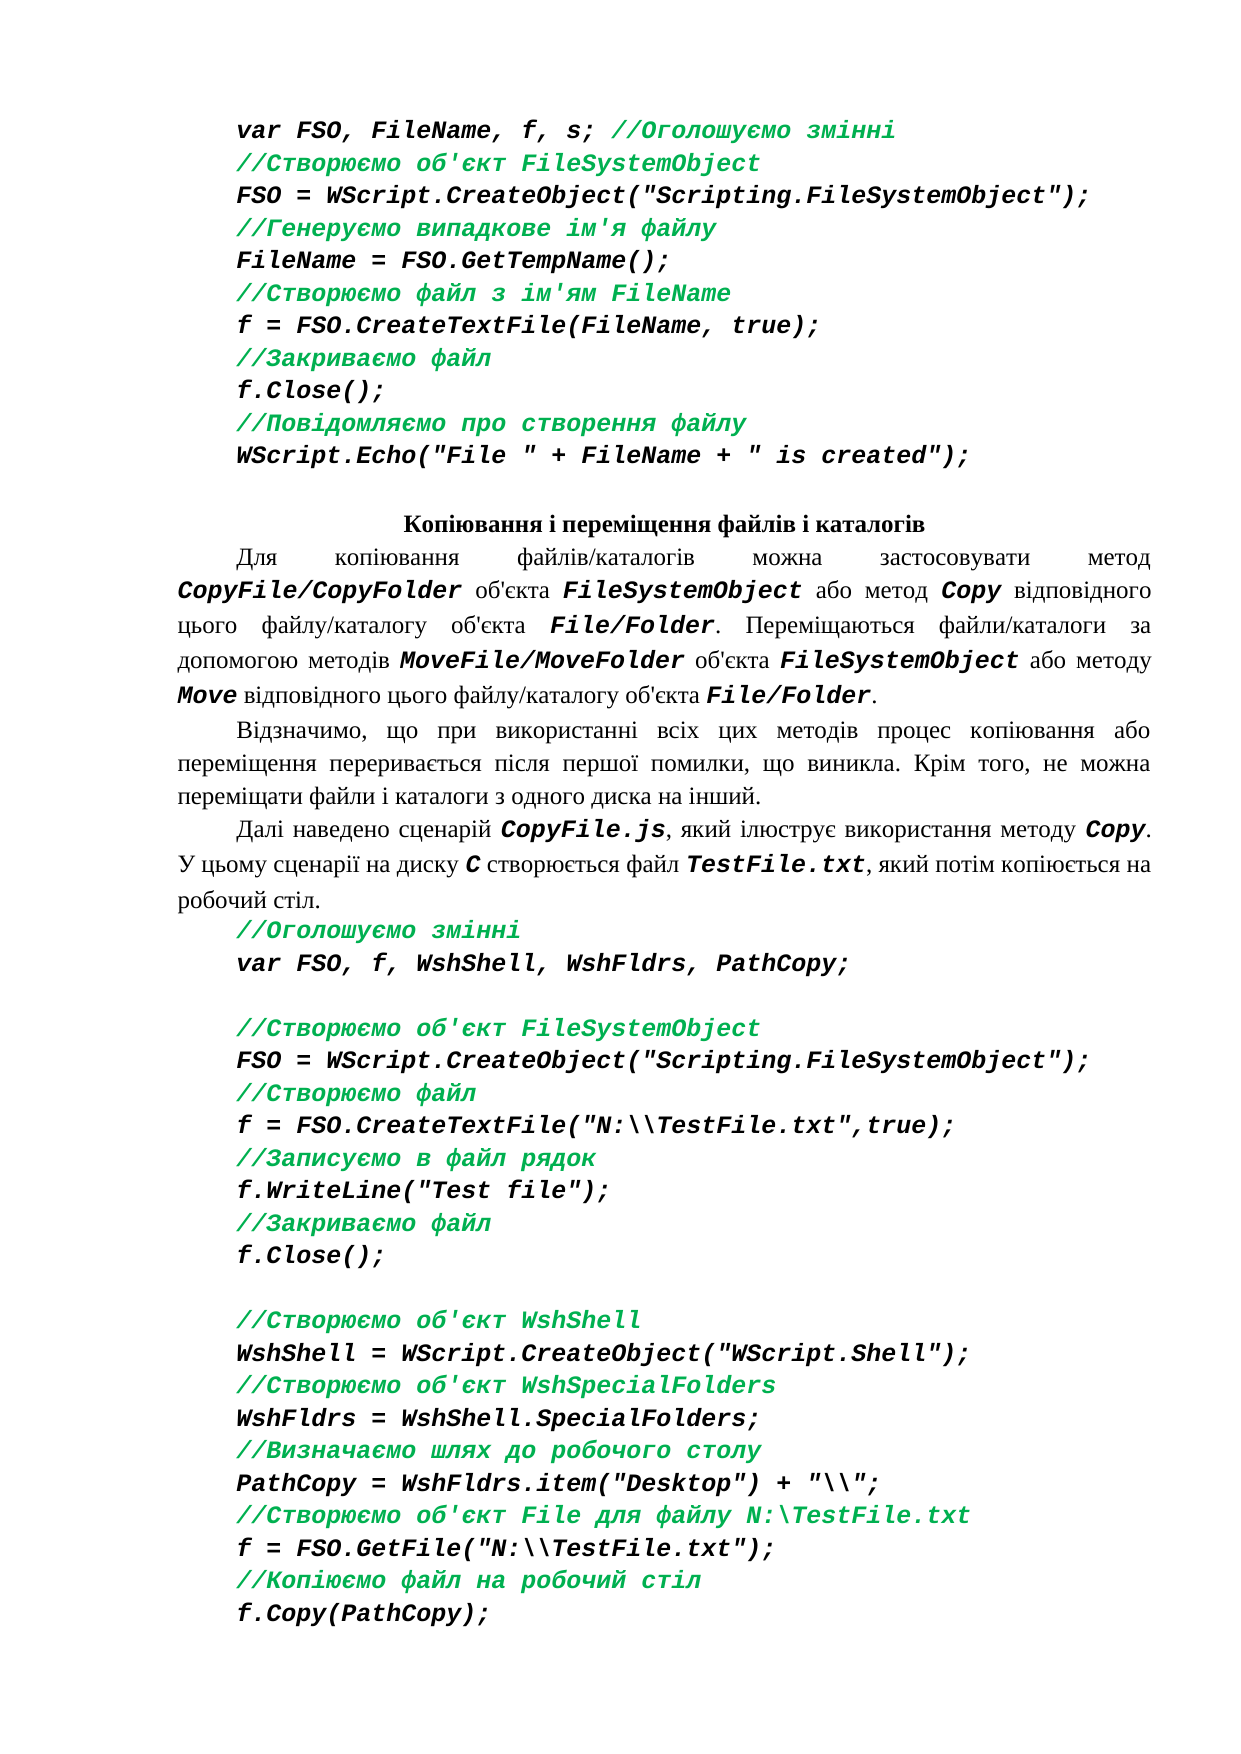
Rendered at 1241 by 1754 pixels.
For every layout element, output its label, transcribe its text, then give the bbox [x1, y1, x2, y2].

list var FSO, FileName, f, s; //Оголошуємо змінні [177, 118, 1152, 146]
list f.Close(); [177, 378, 1152, 406]
list //Копіюємо файл на робочий стіл [177, 1568, 1152, 1596]
list var FSO, f, WshShell, WshFldrs, PathCopy; [177, 950, 1152, 978]
list FSO = WScript.CreateObject("Scripting.FileSystemObject"); [177, 183, 1152, 211]
list PathCopy = WshFldrs.item("Desktop") + "\\"; [177, 1470, 1152, 1498]
list WshFldrs = WshShell.SpecialFolders; [177, 1405, 1152, 1433]
list //Генеруємо випадкове ім'я файлу [177, 216, 1152, 244]
list //Закриваємо файл [177, 346, 1152, 374]
list f = FSO.CreateTextFile(FileName, true); [177, 313, 1152, 341]
list //Записуємо в файл рядок [177, 1145, 1152, 1173]
list //Створюємо файл [177, 1080, 1152, 1108]
list //Створюємо об'єкт File для файлу N:\TestFile.txt [177, 1503, 1152, 1531]
list f.Close(); [177, 1243, 1152, 1271]
subtitle Копіювання і переміщення файлів і каталогів [177, 509, 1152, 537]
list FileName = FSO.GetTempName(); [177, 248, 1152, 276]
list WScript.Echo("File " + FileName + " is created"); [177, 443, 1152, 471]
list Далі наведено сценарій CopyFile.js, який ілюструє використання методу Copy. У цьому сценарії на диску C створюється файл TestFile.txt, який потім копіюється на робочий стіл. [177, 814, 1152, 913]
list //Створюємо об'єкт FileSystemObject [177, 1015, 1152, 1043]
list //Визначаємо шлях до робочого столу [177, 1438, 1152, 1466]
list f.WriteLine("Test file"); [177, 1178, 1152, 1206]
list Для копіювання файлів/каталогів можна застосовувати метод CopyFile/CopyFolder об'єкта FileSystemObject або метод Copy відповідного цього файлу/каталогу об'єкта File/Folder. Переміщаються файли/каталоги за допомогою методів MoveFile/MoveFolder об'єкта FileSystemObject або методу Move відповідного цього файлу/каталогу об'єкта File/Folder. [177, 542, 1152, 711]
list //Закриваємо файл [177, 1210, 1152, 1238]
list //Оголошуємо змінні [177, 918, 1152, 946]
list //Створюємо об'єкт WshShell [177, 1308, 1152, 1336]
list //Створюємо об'єкт WshSpecialFolders [177, 1373, 1152, 1401]
list //Створюємо файл з ім'ям FileName [177, 281, 1152, 309]
list FSO = WScript.CreateObject("Scripting.FileSystemObject"); [177, 1048, 1152, 1076]
list f = FSO.CreateTextFile("N:\\TestFile.txt",true); [177, 1113, 1152, 1141]
list WshShell = WScript.CreateObject("WScript.Shell"); [177, 1340, 1152, 1368]
list Відзначимо, що при використанні всіх цих методів процес копіювання або переміщення переривається після першої помилки, що виникла. Крім того, не можна переміщати файли і каталоги з одного диска на інший. [177, 715, 1152, 810]
list f.Copy(PathCopy); [177, 1600, 1152, 1628]
list f = FSO.GetFile("N:\\TestFile.txt"); [177, 1535, 1152, 1563]
list //Повідомляємо про створення файлу [177, 411, 1152, 439]
list //Створюємо об'єкт FileSystemObject [177, 151, 1152, 179]
